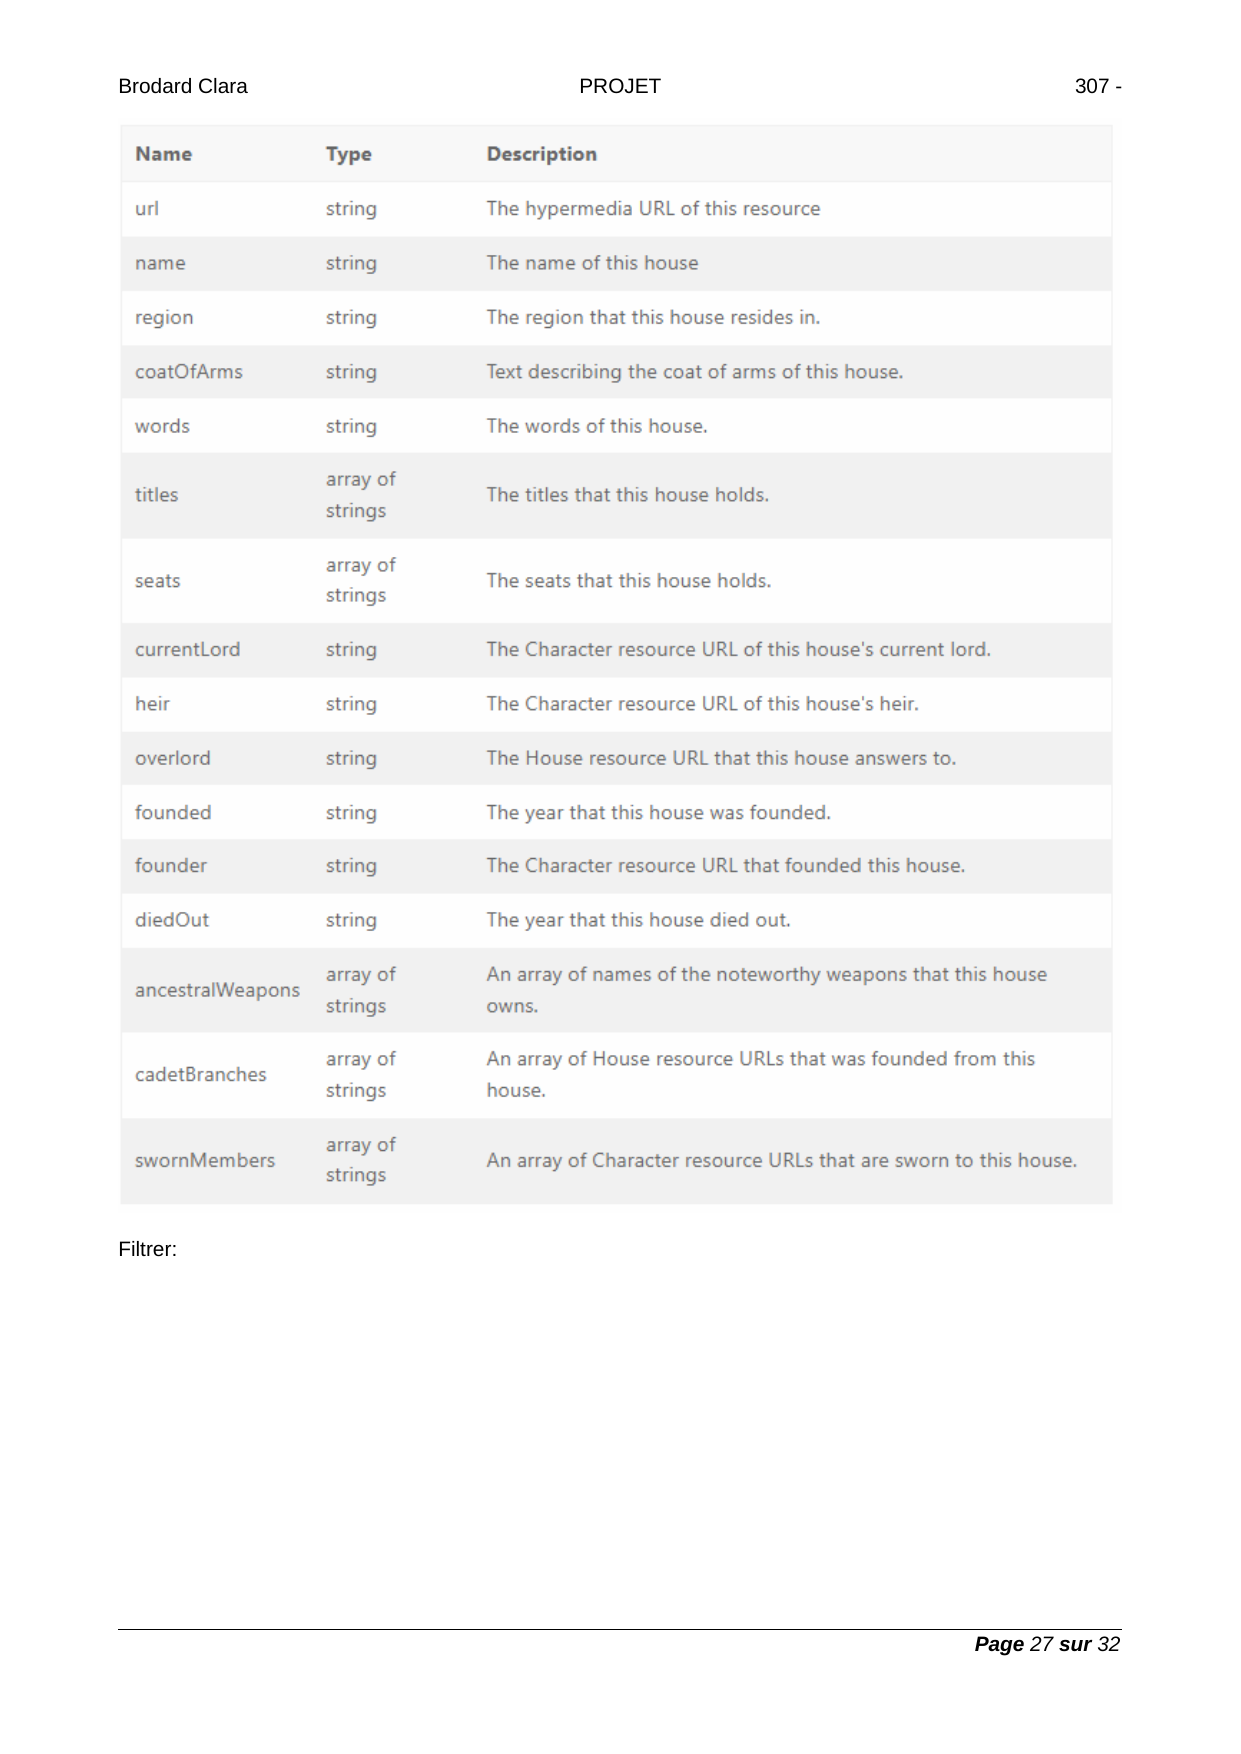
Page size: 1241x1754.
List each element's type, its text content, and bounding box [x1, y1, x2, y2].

text Filtrer: [118, 1237, 1122, 1261]
picture [118, 118, 1123, 1213]
